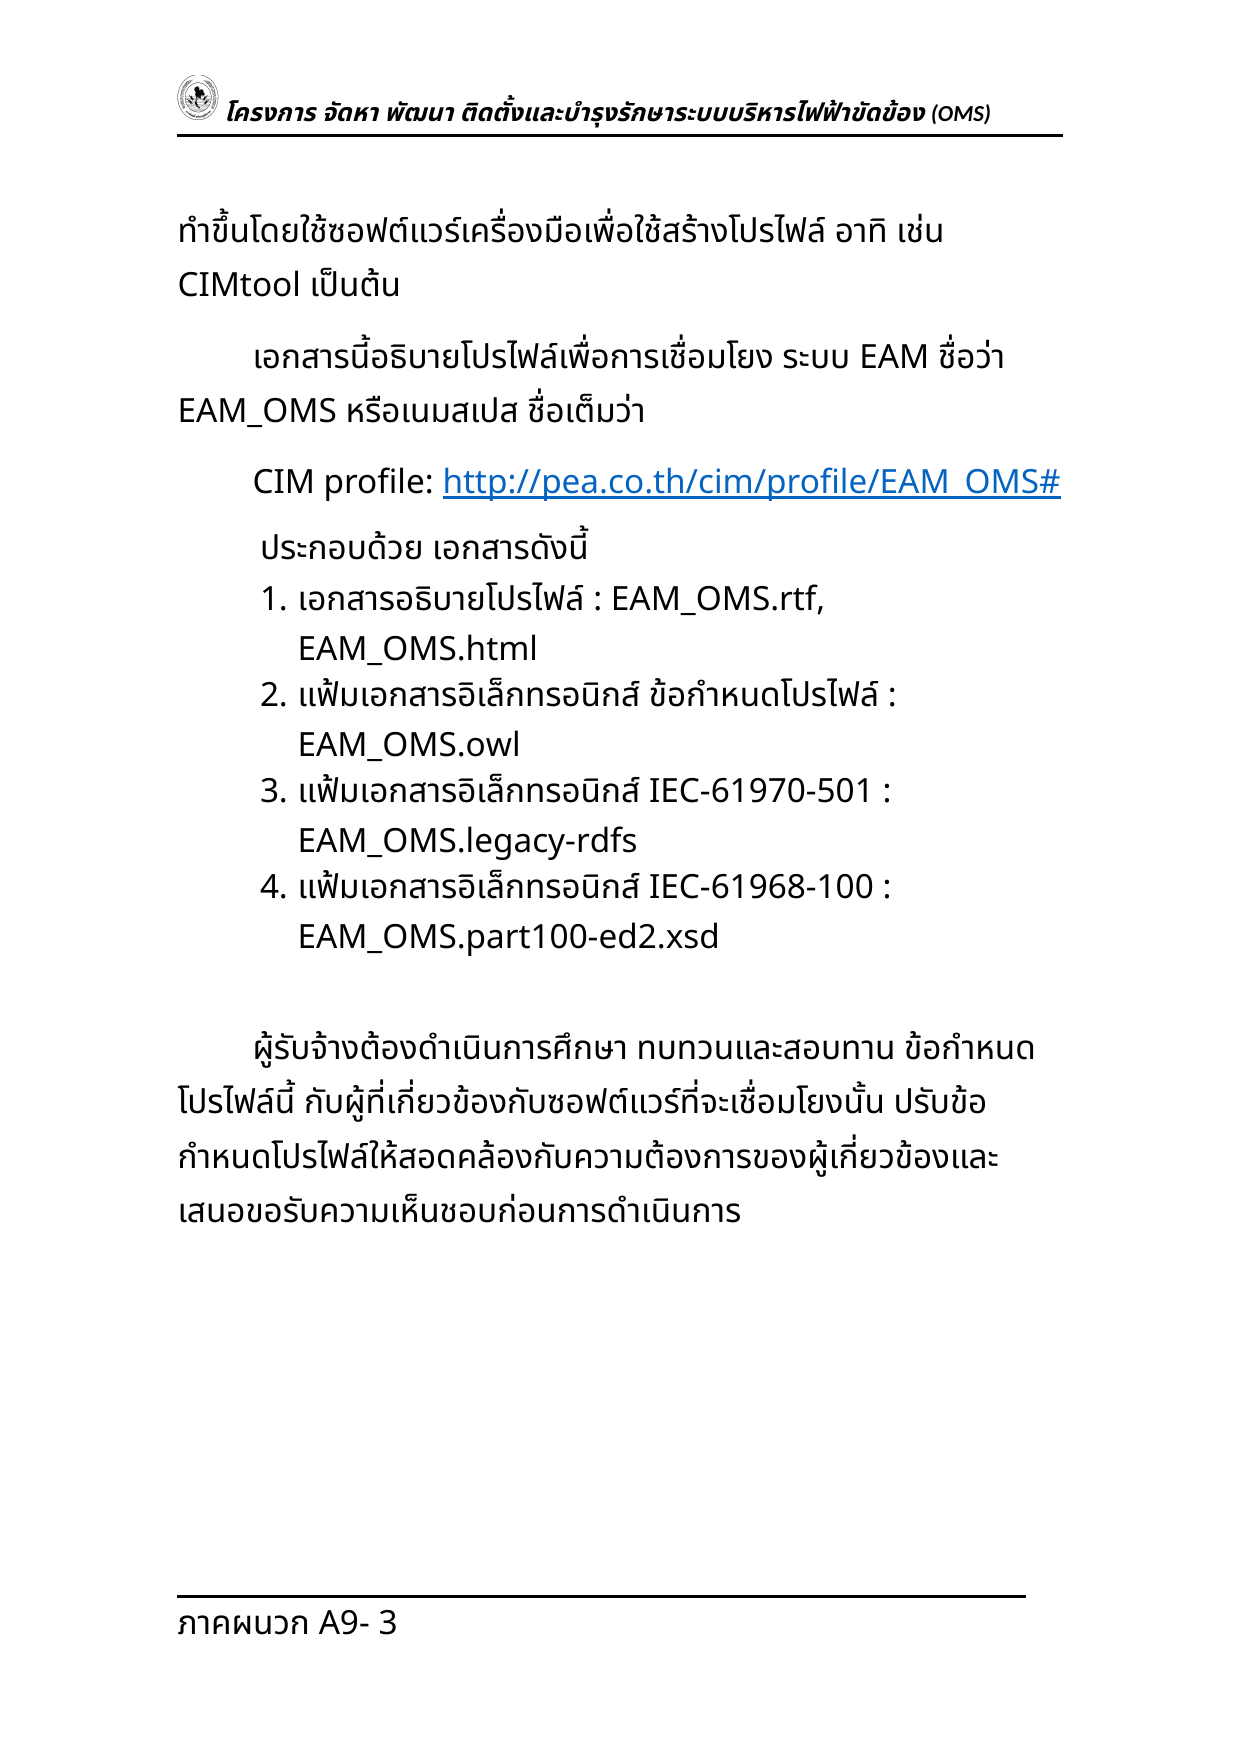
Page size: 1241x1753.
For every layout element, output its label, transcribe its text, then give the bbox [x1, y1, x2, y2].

list แฟ้มเอกสารอิเล็กทรอนิกส์ IEC-61968-100 : EAM_OMS.part100-ed2.xsd [260, 862, 1063, 958]
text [177, 207, 1063, 312]
list แฟ้มเอกสารอิเล็กทรอนิกส์ ข้อกำหนดโปรไฟล์ : EAM_OMS.owl [260, 670, 1063, 766]
text CIM profile: http://pea.co.th/cim/profile/EAM_OMS# [177, 458, 1063, 504]
list เอกสารอธิบายโปรไฟล์ : EAM_OMS.rtf, EAM_OMS.html [260, 574, 1063, 670]
list แฟ้มเอกสารอิเล็กทรอนิกส์ IEC-61970-501 : EAM_OMS.legacy-rdfs [260, 766, 1063, 862]
text เอกสารนี้อธิบายโปรไฟล์เพื่อการเชื่อมโยง ระบบ EAM ชื่อว่า EAM_OMS หรือเนมสเปส ชื่อเต็มว่า [177, 332, 1063, 438]
picture [177, 75, 219, 121]
text ผู้รับจ้างต้องดำเนินการศึกษา ทบทวนและสอบทาน ข้อกำหนดโปรไฟล์นี้ กับผู้ที่เกี่ยวข้องกับซอฟต์แวร์ที่จะเชื่อมโยงนั้น ปรับข้อกำหนดโปรไฟล์ให้สอดคล้องกับความต้องการของผู้เกี่ยวข้องและเสนอขอรับความเห็นชอบก่อนการดำเนินการ [177, 1024, 1063, 1238]
list ประกอบด้วย เอกสารดังนี้ [260, 524, 1063, 574]
